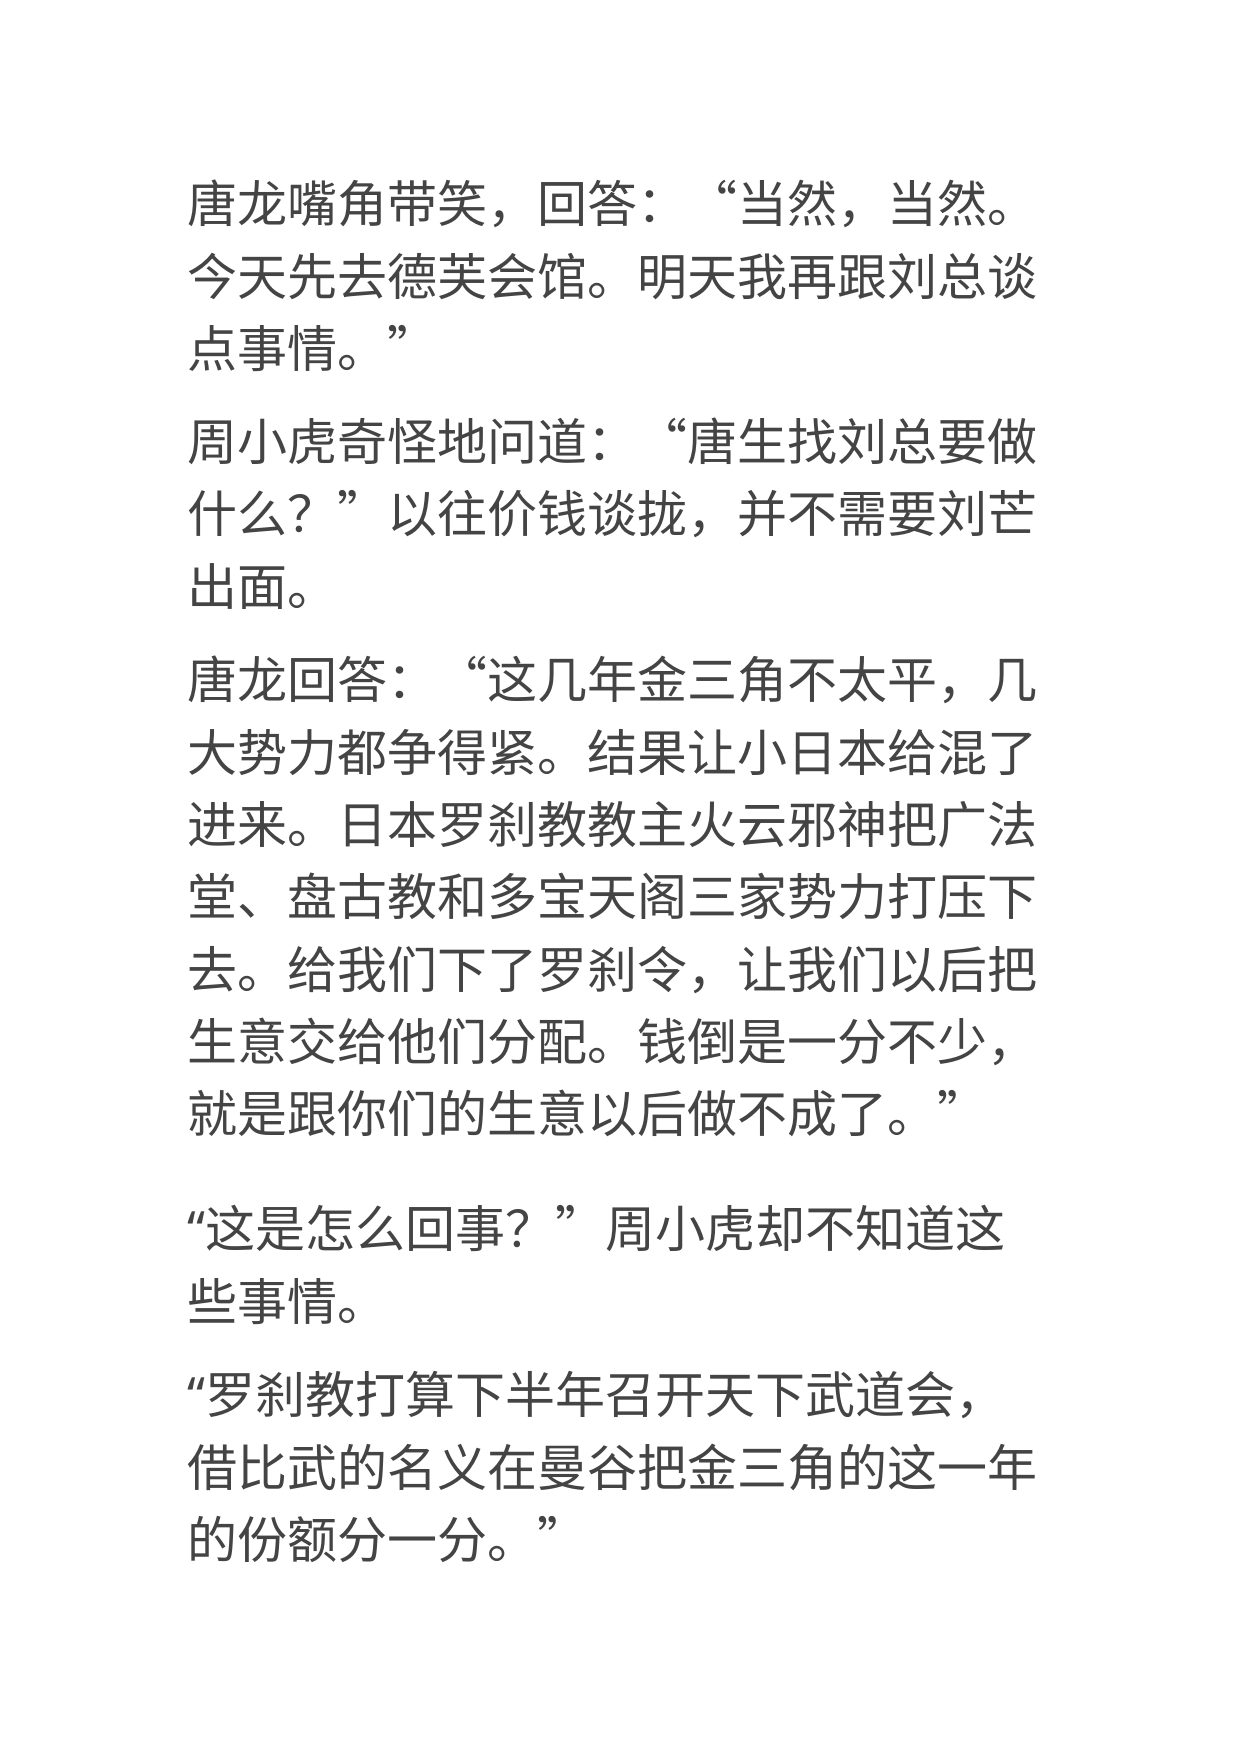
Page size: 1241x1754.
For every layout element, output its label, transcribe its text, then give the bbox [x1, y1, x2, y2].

text 唐龙嘴角带笑，回答：“当然，当然。今天先去德芙会馆。明天我再跟刘总谈点事情。” [187, 164, 1053, 382]
text “罗刹教打算下半年召开天下武道会，借比武的名义在曼谷把金三角的这一年的份额分一分。” [587, 1355, 1053, 1573]
text “这是怎么回事？”周小虎却不知道这些事情。0 M. A$ K2 W1 p( m; e/ O1 |$ G [387, 1189, 1053, 1334]
text 周小虎奇怪地问道：“唐生找刘总要做什么？”以往价钱谈拢，并不需要刘芒出面。 [187, 402, 1053, 620]
text 唐龙回答：“这几年金三角不太平，几大势力都争得紧。结果让小日本给混了进来。日本罗刹教教主火云邪神把广法堂、盘古教和多宝天阁三家势力打压下去。给我们下了罗刹令，让我们以后把生意交给他们分配。钱倒是一分不少，就是跟你们的生意以后做不成了。”1 ~6 V7 ^/ V& \4 x7 [ [187, 641, 1053, 1168]
